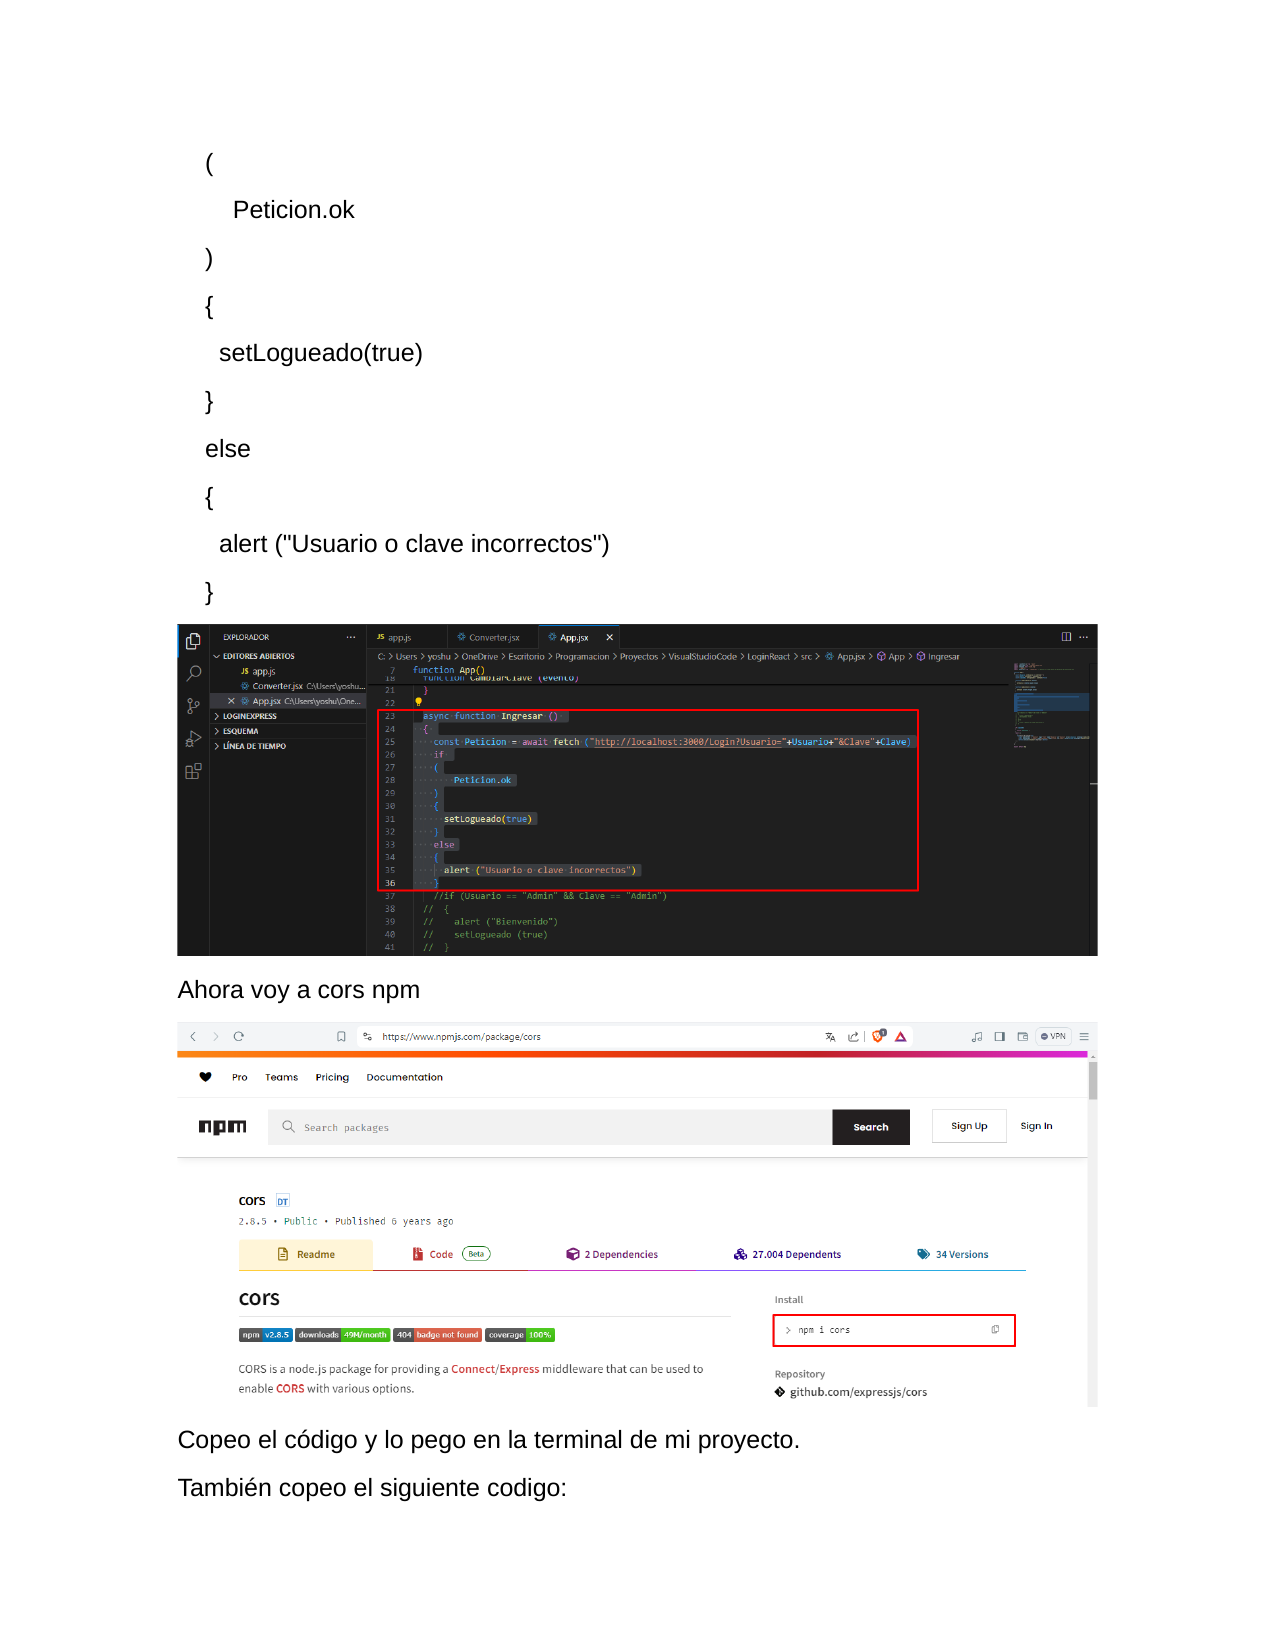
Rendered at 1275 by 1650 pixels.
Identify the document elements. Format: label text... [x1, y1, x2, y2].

text alert ("Usuario o clave incorrectos") [177, 529, 1098, 558]
picture [177, 624, 1098, 956]
text { [177, 291, 1098, 319]
text } [177, 577, 1098, 606]
text { [177, 482, 1098, 510]
text setLogueado(true) [177, 338, 1098, 367]
picture [177, 1022, 1098, 1407]
text Ahora voy a cors npm [177, 975, 1098, 1003]
text ) [177, 243, 1098, 272]
text ( [177, 148, 1098, 176]
text Copeo el código y lo pego en la terminal de mi proyecto. [177, 1425, 1098, 1454]
text } [177, 386, 1098, 415]
text else [177, 434, 1098, 463]
text Peticion.ok [177, 195, 1098, 224]
text También copeo el siguiente codigo: [177, 1473, 1098, 1501]
